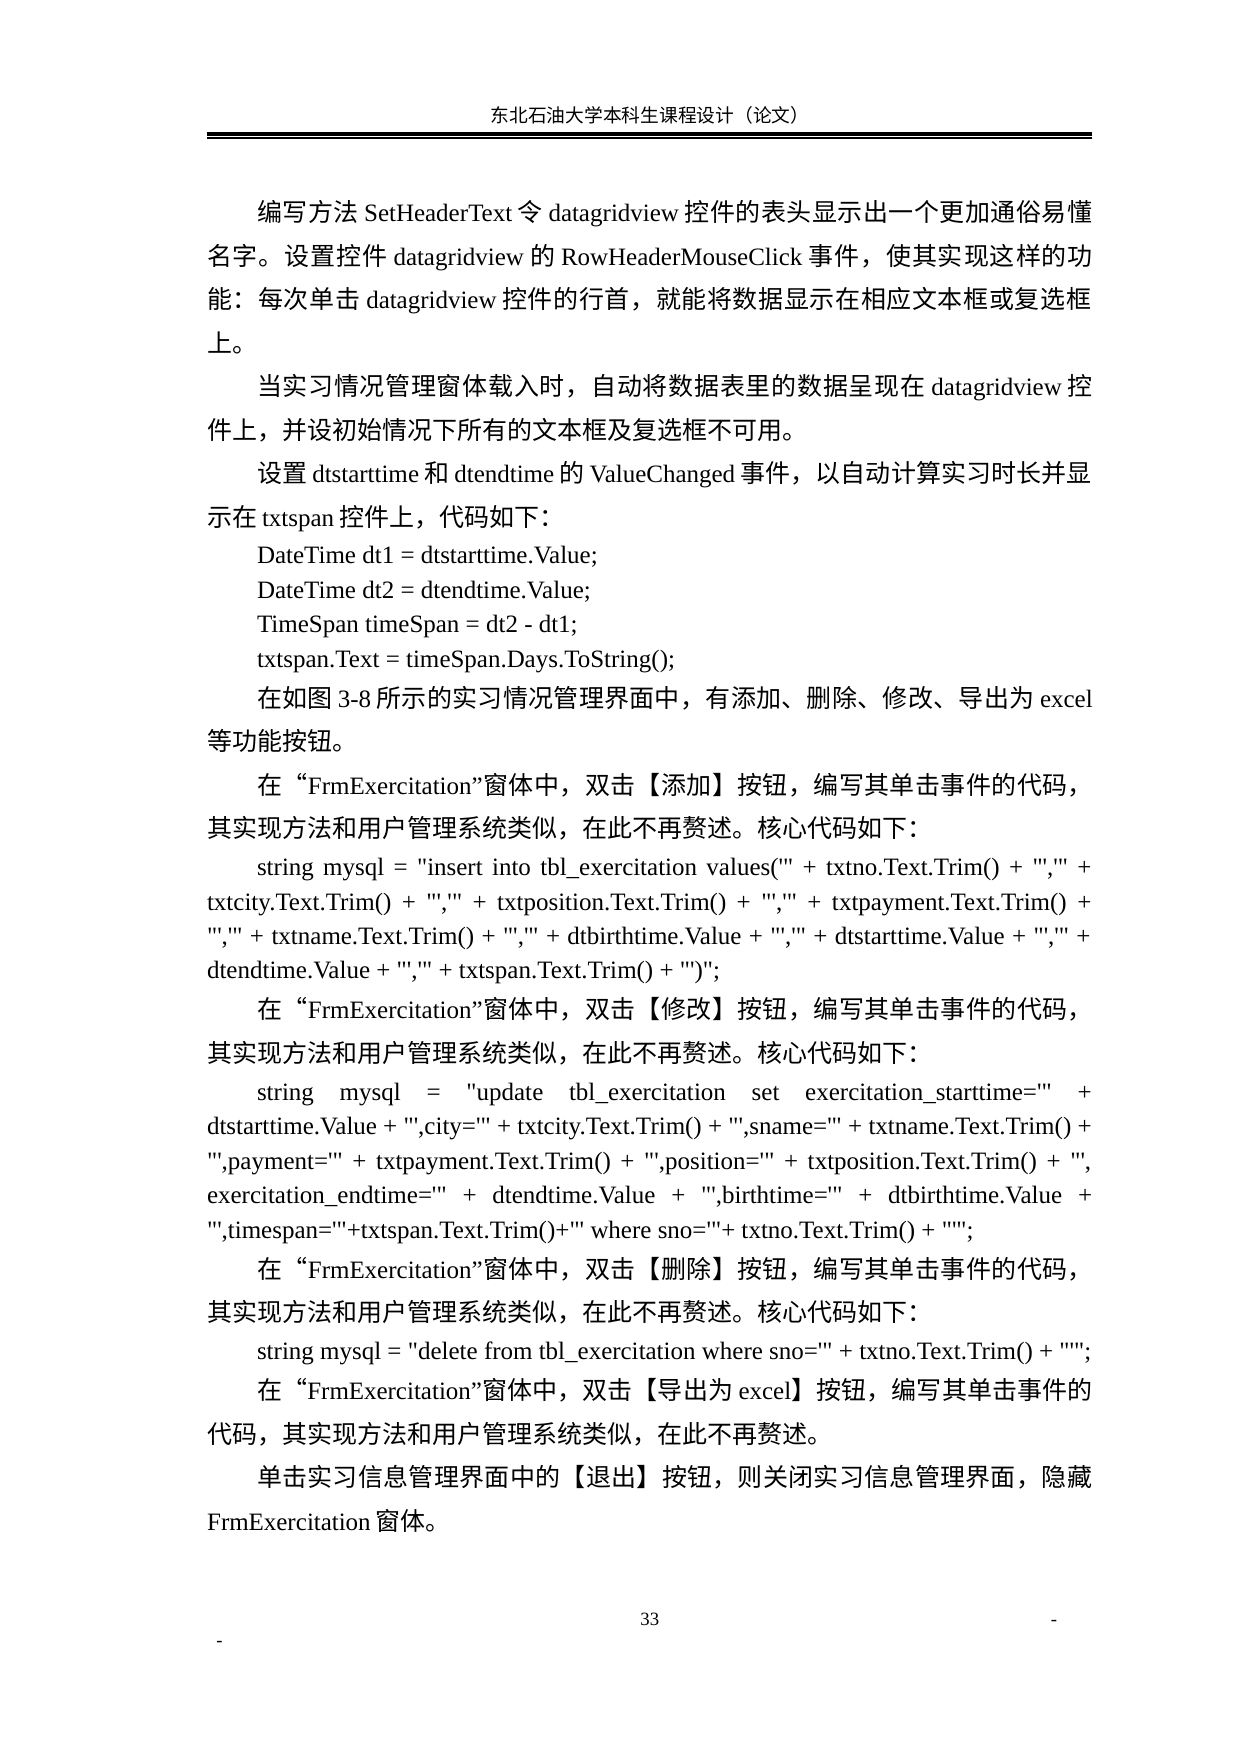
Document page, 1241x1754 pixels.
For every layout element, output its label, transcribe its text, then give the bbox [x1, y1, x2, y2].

text txtspan.Text = timeSpan.Days.ToString(); [207, 644, 1092, 673]
text 在如图3-8所示的实习情况管理界面中，有添加、删除、修改、导出为excel等功能按钮。 [207, 678, 1092, 758]
text string mysql = "delete from tbl_exercitation where sno='" + txtno.Text.Trim() + "'"; [207, 1336, 1092, 1365]
text 设置dtstarttime和dtendtime的ValueChanged事件，以自动计算实习时长并显示在txtspan控件上，代码如下： [207, 453, 1092, 533]
text DateTime dt1 = dtstarttime.Value; [207, 540, 1092, 569]
text 单击实习信息管理界面中的【退出】按钮，则关闭实习信息管理界面，隐藏FrmExercitation窗体。 [207, 1457, 1092, 1537]
text 在“FrmExercitation”窗体中，双击【修改】按钮，编写其单击事件的代码，其实现方法和用户管理系统类似，在此不再赘述。核心代码如下： [207, 990, 1092, 1070]
text 编写方法SetHeaderText令datagridview控件的表头显示出一个更加通俗易懂名字。设置控件datagridview的RowHeaderMouseClick事件，使其实现这样的功能：每次单击datagridview控件的行首，就能将数据显示在相应文本框或复选框上。 [207, 193, 1092, 359]
text string mysql = "update tbl_exercitation set exercitation_starttime='" + dtstarttime.Value + "',city='" + txtcity.Text.Trim() + "',sname='" + txtname.Text.Trim() + "',payment='" + txtpayment.Text.Trim() + "',position='" + txtposition.Text.Trim() + "', exercitation_endtime='" + dtendtime.Value + "',birthtime='" + dtbirthtime.Value + "',timespan='"+txtspan.Text.Trim()+"' where sno='"+ txtno.Text.Trim() + "'"; [207, 1077, 1092, 1243]
text 在“FrmExercitation”窗体中，双击【删除】按钮，编写其单击事件的代码，其实现方法和用户管理系统类似，在此不再赘述。核心代码如下： [207, 1249, 1092, 1329]
text DateTime dt2 = dtendtime.Value; [207, 575, 1092, 604]
text 当实习情况管理窗体载入时，自动将数据表里的数据呈现在datagridview控件上，并设初始情况下所有的文本框及复选框不可用。 [207, 367, 1092, 446]
text TimeSpan timeSpan = dt2 - dt1; [207, 609, 1092, 638]
text 在“FrmExercitation”窗体中，双击【导出为excel】按钮，编写其单击事件的代码，其实现方法和用户管理系统类似，在此不再赘述。 [207, 1371, 1092, 1450]
text 在“FrmExercitation”窗体中，双击【添加】按钮，编写其单击事件的代码，其实现方法和用户管理系统类似，在此不再赘述。核心代码如下： [207, 765, 1092, 845]
text string mysql = "insert into tbl_exercitation values('" + txtno.Text.Trim() + "','" + txtcity.Text.Trim() + "','" + txtposition.Text.Trim() + "','" + txtpayment.Text.Trim() + "','" + txtname.Text.Trim() + "','" + dtbirthtime.Value + "','" + dtstarttime.Value + "','" + dtendtime.Value + "','" + txtspan.Text.Trim() + "')"; [207, 852, 1092, 984]
